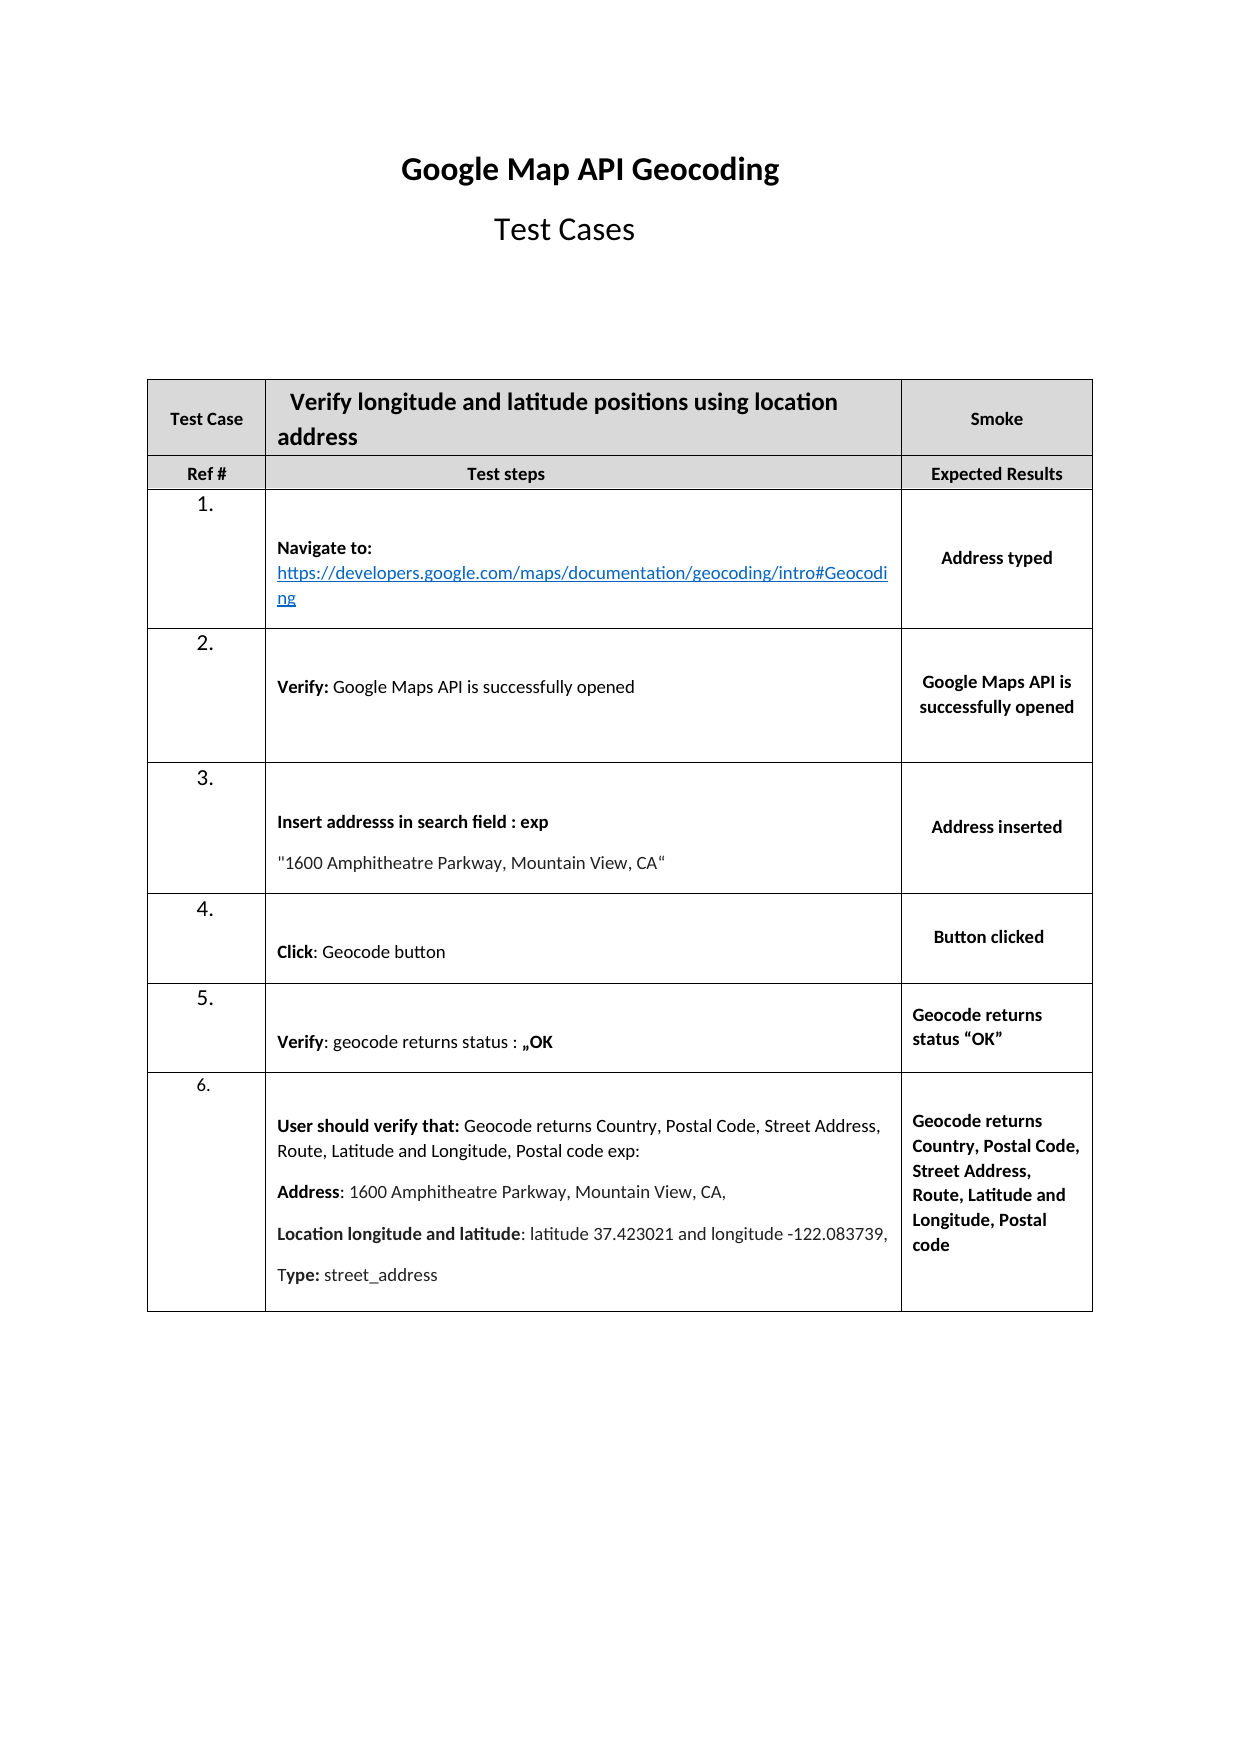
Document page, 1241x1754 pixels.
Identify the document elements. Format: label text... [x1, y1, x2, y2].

table_cell Google Maps API is successfully opened [902, 629, 1092, 762]
table_cell Address inserted [902, 763, 1092, 893]
text Test Cases [148, 208, 1093, 249]
table_cell User should verify that: Geocode returns Country, Postal Code, Street Address, Route, Latitude and Longitude, Postal code exp: Address: 1600 Amphitheatre Parkway, Mountain View, CA, Location longitude and latitude: latitude 37.423021 and longitude -122.083739, Type: street_address [266, 1073, 901, 1311]
table_cell Verify: Google Maps API is successfully opened [266, 629, 901, 762]
table_header Smoke [902, 380, 1092, 455]
table_cell [148, 894, 265, 982]
table_cell Click: Geocode button [266, 894, 901, 982]
table_cell Button clicked [902, 894, 1092, 982]
table_cell Geocode returns Country, Postal Code, Street Address, Route, Latitude and Longitude, Postal code [902, 1073, 1092, 1311]
table_cell Verify: geocode returns status : „OK [266, 984, 901, 1072]
table_cell Ref # [148, 456, 265, 488]
table_header Verify longitude and latitude positions using location address [266, 380, 901, 455]
table_cell Insert addresss in search field : exp "1600 Amphitheatre Parkway, Mountain View, CA“ [266, 763, 901, 893]
table_cell Test steps [266, 456, 901, 488]
text Google Map API Geocoding [148, 148, 1093, 188]
table_cell [148, 629, 265, 762]
table_cell Address typed [902, 490, 1092, 627]
table_cell [148, 1073, 265, 1311]
table_cell [148, 490, 265, 627]
table_cell Expected Results [902, 456, 1092, 488]
table_cell [148, 763, 265, 893]
table_cell Navigate to: https://developers.google.com/maps/documentation/geocoding/intro#Geocoding [266, 490, 901, 627]
table_cell [148, 984, 265, 1072]
table_header Test Case [148, 380, 265, 455]
table_cell Geocode returns status “OK” [902, 984, 1092, 1072]
